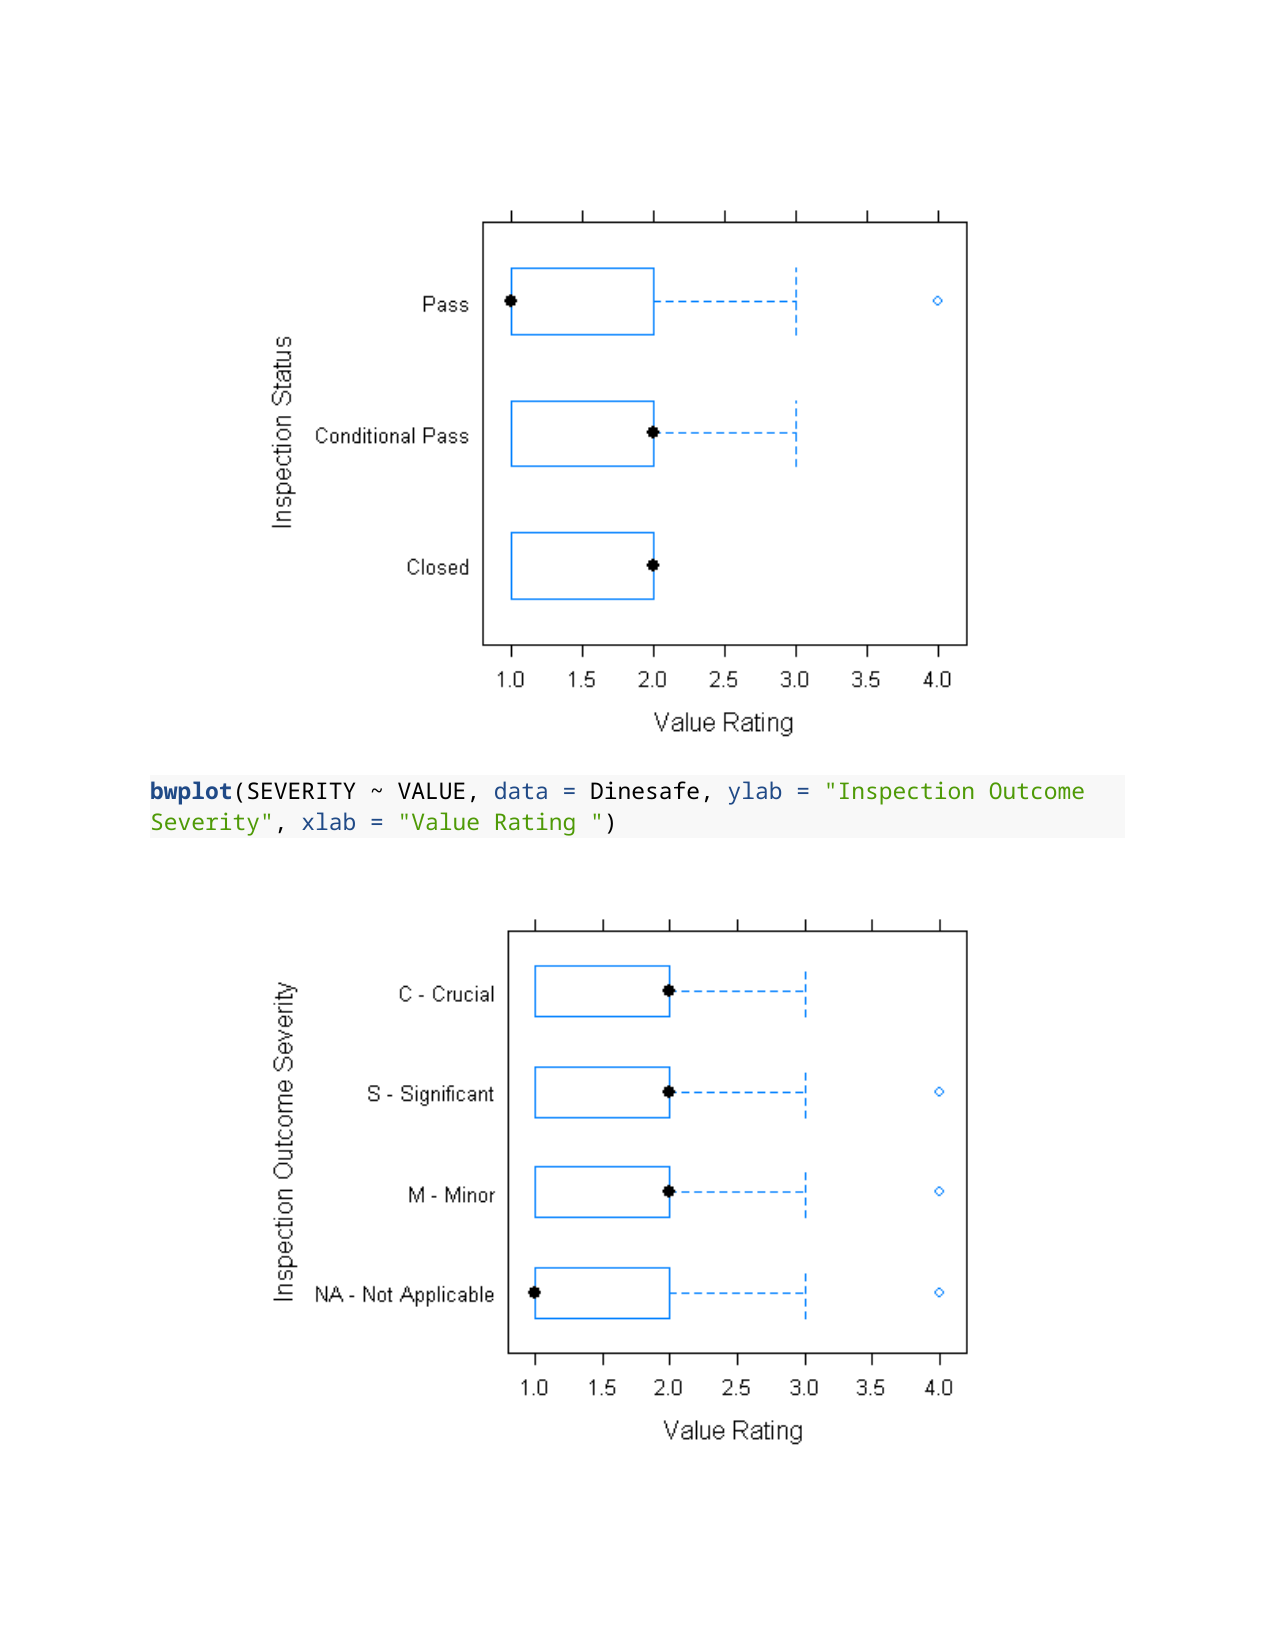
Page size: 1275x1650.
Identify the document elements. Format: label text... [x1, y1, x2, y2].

picture [258, 858, 1017, 1465]
picture [258, 150, 1017, 757]
text bwplot(SEVERITY ~ VALUE, data = Dinesafe, ylab = "Inspection Outcome Severity", xlab = "Value Rating ") [617, 775, 1125, 838]
